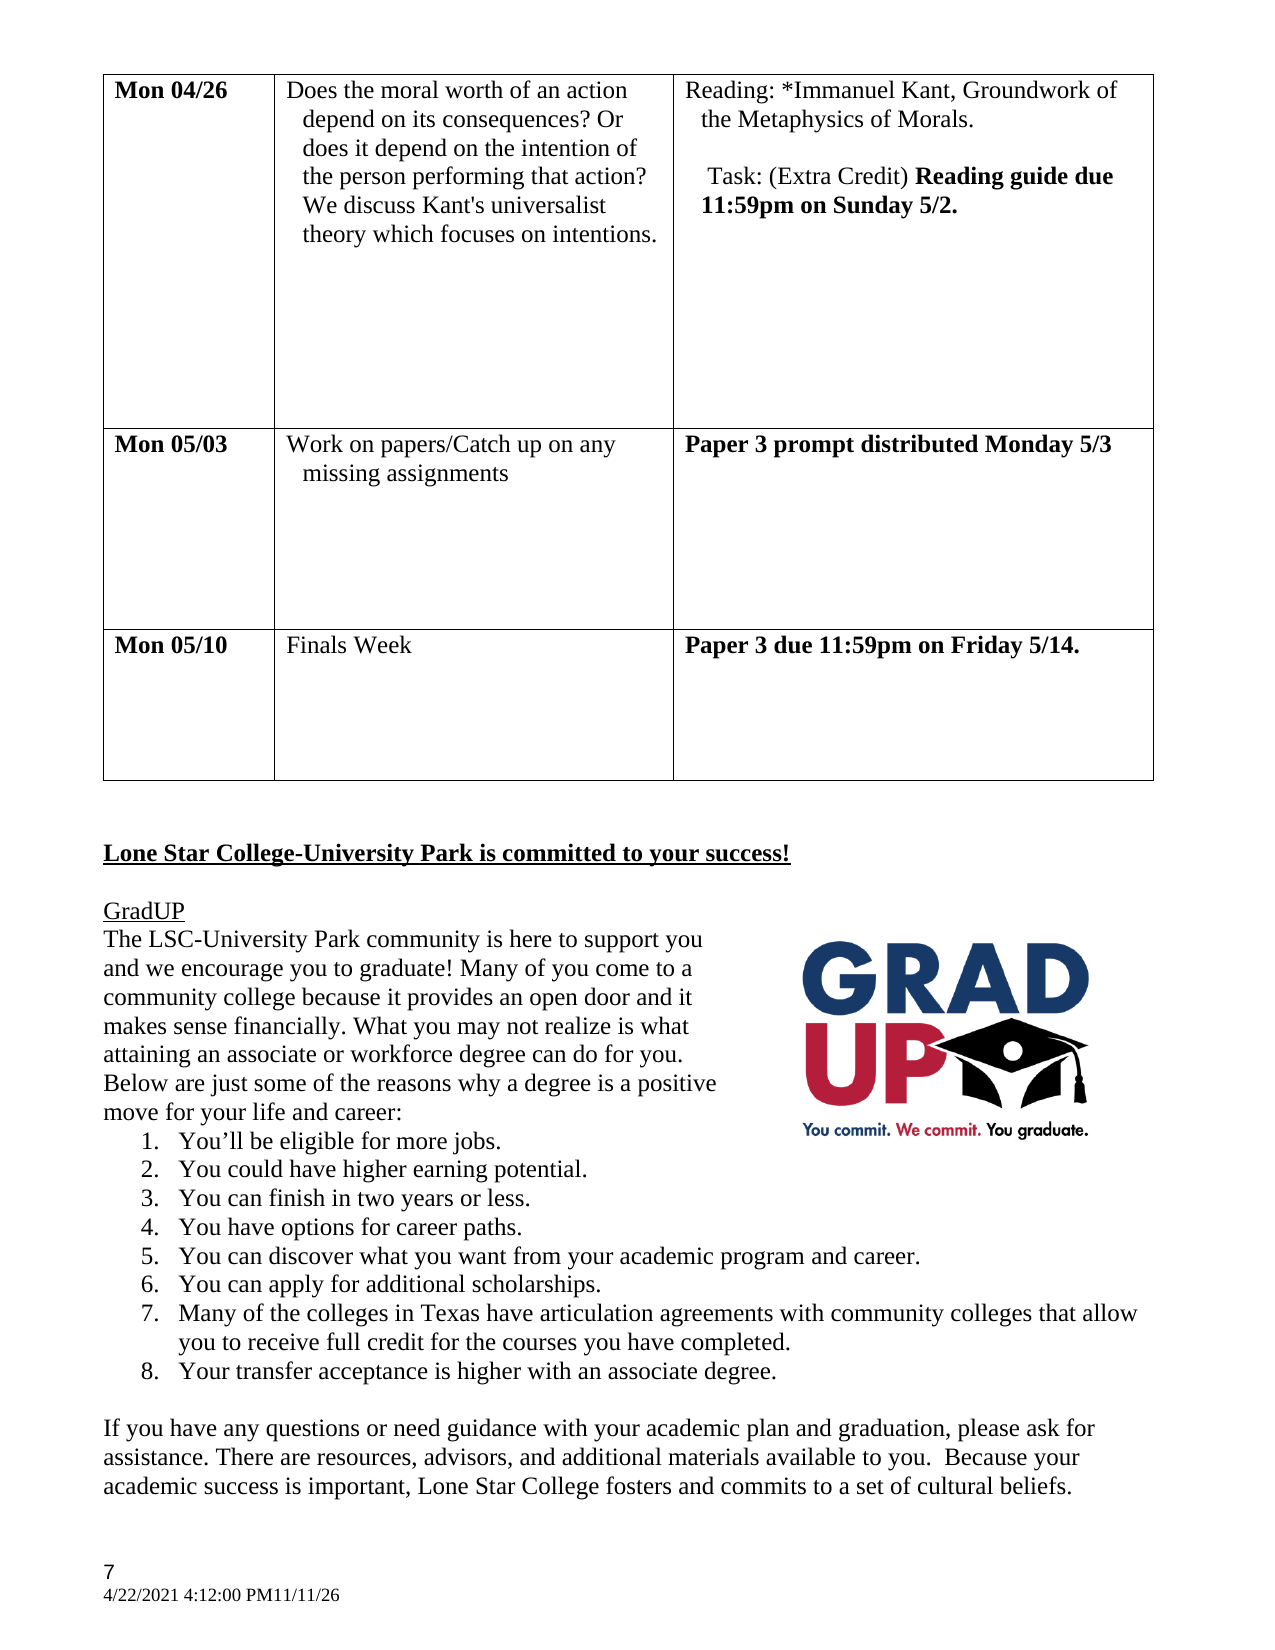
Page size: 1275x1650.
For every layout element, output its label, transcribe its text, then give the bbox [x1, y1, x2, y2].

list Many of the colleges in Texas have articulation agreements with community colleges that allow you to receive full credit for the courses you have completed. [141, 1298, 1155, 1356]
table_cell Reading: *Immanuel Kant, Groundwork of the Metaphysics of Morals. Task: (Extra Credit) Reading guide due 11:59pm on Sunday 5/2. [674, 75, 1153, 428]
table_cell Finals Week [275, 630, 673, 780]
table_cell Paper 3 prompt distributed Monday 5/3 [674, 429, 1153, 629]
table_cell Paper 3 due 11:59pm on Friday 5/14. [674, 630, 1153, 780]
list You can apply for additional scholarships. [141, 1269, 1155, 1298]
list You can finish in two years or less. [141, 1183, 1155, 1212]
list You could have higher earning potential. [141, 1154, 1155, 1183]
list You have options for career paths. [141, 1212, 1155, 1241]
table_cell Mon 05/03 [104, 429, 274, 629]
table_cell Work on papers/Catch up on any missing assignments [275, 429, 673, 629]
list You can discover what you want from your academic program and career. [141, 1241, 1155, 1269]
table_cell Does the moral worth of an action depend on its consequences? Or does it depend on the intention of the person performing that action? We discuss Kant's universalist theory which focuses on intentions. [275, 75, 673, 428]
list You’ll be eligible for more jobs. [141, 1126, 1155, 1154]
title Lone Star College-University Park is committed to your success! [103, 838, 1155, 867]
table_cell Mon 04/26 [104, 75, 274, 428]
text If you have any questions or need guidance with your academic plan and graduation, please ask for assistance. There are resources, advisors, and additional materials available to you. Because your academic success is important, Lone Star College fosters and commits to a set of cultural beliefs. [103, 1413, 1155, 1499]
table_cell Mon 05/10 [104, 630, 274, 780]
picture [742, 941, 1138, 1140]
subtitle GradUP [103, 896, 1155, 924]
list Your transfer acceptance is higher with an associate degree. [141, 1356, 1155, 1384]
